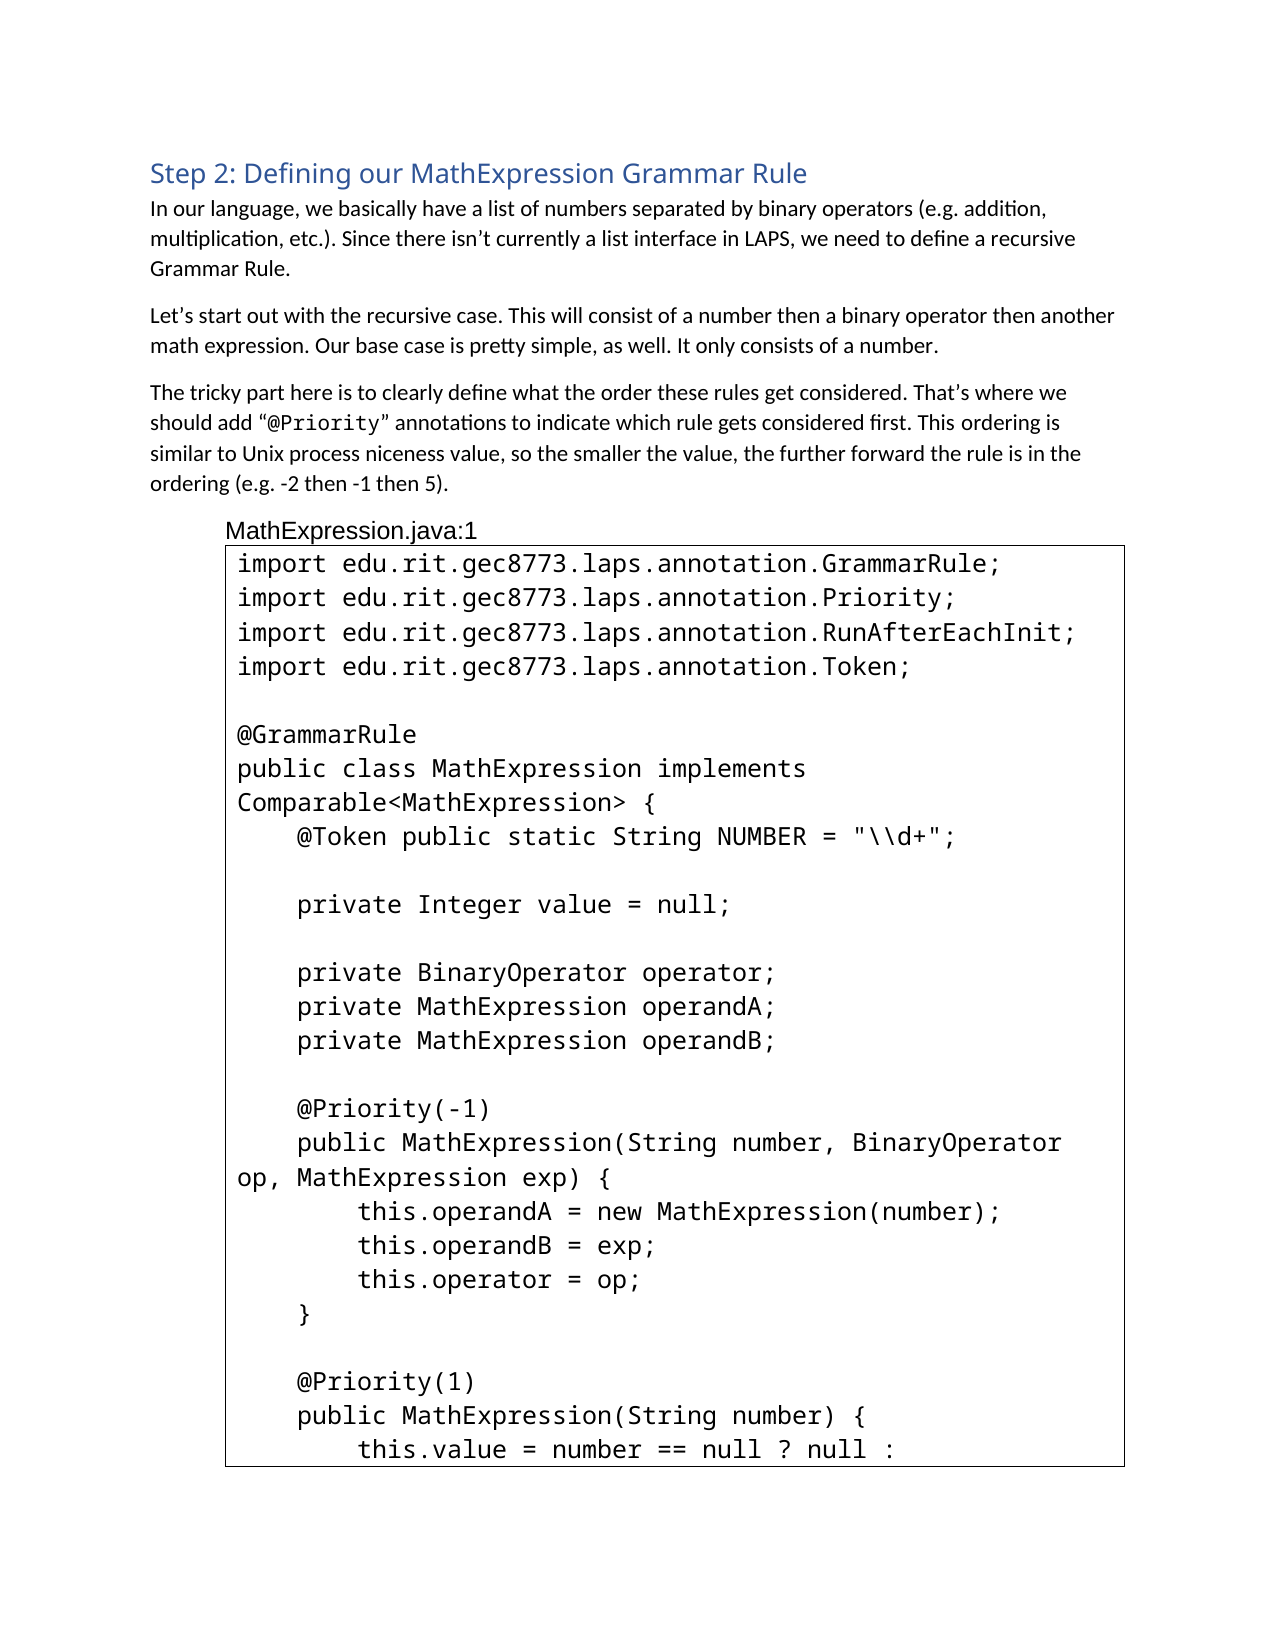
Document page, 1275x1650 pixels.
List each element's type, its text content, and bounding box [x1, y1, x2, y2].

text The tricky part here is to clearly define what the order these rules get considered. That’s where we should add “@Priority” annotations to indicate which rule gets considered first. This ordering is similar to Unix process niceness value, so the smaller the value, the further forward the rule is in the ordering (e.g. -2 then -1 then 5). [150, 378, 1125, 497]
text Let’s start out with the recursive case. This will consist of a number then a binary operator then another math expression. Our base case is pretty simple, as well. It only consists of a number. [150, 301, 1125, 359]
list MathExpression.java:1 [225, 516, 1125, 545]
subtitle Step 2: Defining our MathExpression Grammar Rule [150, 154, 1125, 191]
text In our language, we basically have a list of numbers separated by binary operators (e.g. addition, multiplication, etc.). Since there isn’t currently a list interface in LAPS, we need to define a recursive Grammar Rule. [150, 194, 1125, 282]
